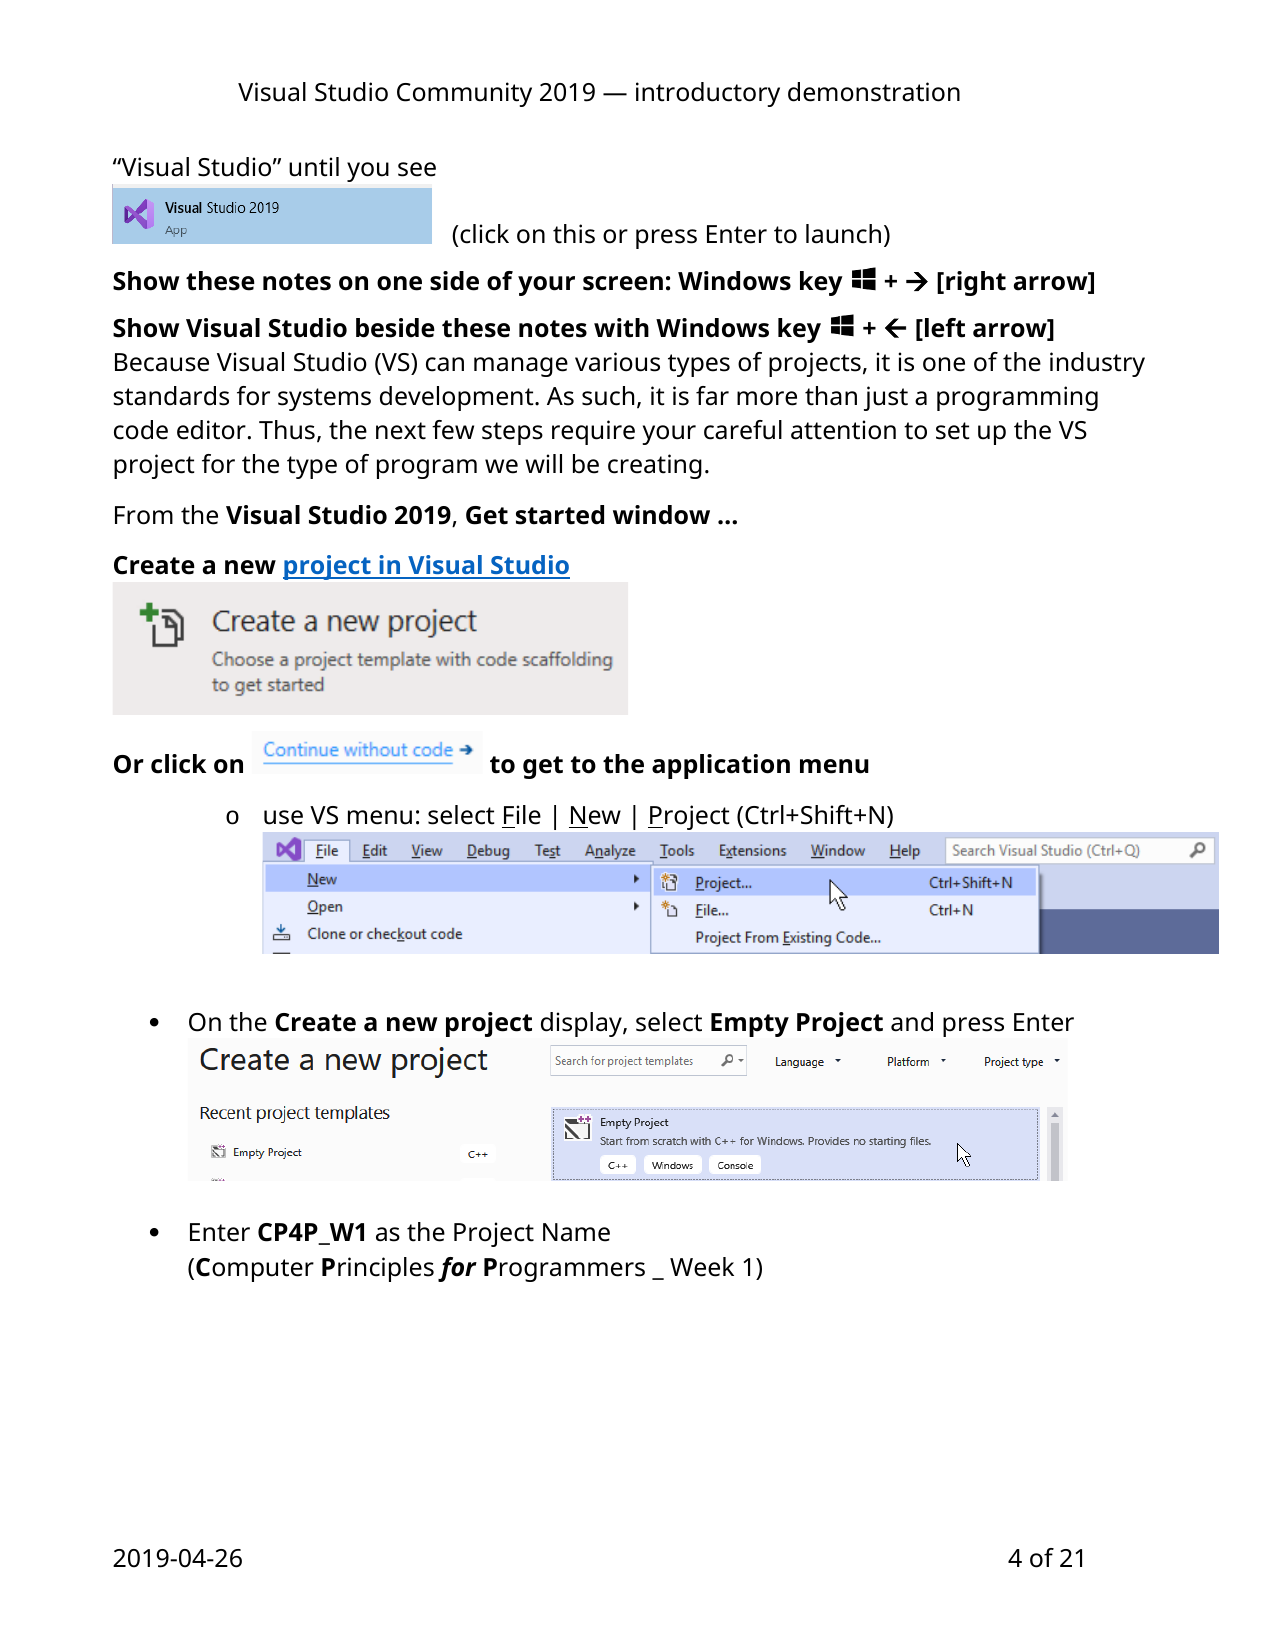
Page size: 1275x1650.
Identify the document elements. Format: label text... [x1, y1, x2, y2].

picture [849, 264, 878, 291]
picture [262, 832, 1219, 954]
text From the Visual Studio 2019, Get started window … [112, 497, 1162, 531]
text Or click on to get to the application menu [112, 732, 1162, 781]
text Show Visual Studio beside these notes with Windows key + [left arrow] [112, 310, 1162, 344]
picture [112, 184, 433, 244]
picture [828, 311, 856, 337]
text Because Visual Studio (VS) can manage various types of projects, it is one of the industry standards for systems development. As such, it is far more than just a programming code editor. Thus, the next few steps require your careful attention to set up the VS project for the type of program we will be creating. [112, 344, 1162, 481]
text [112, 150, 1162, 251]
picture [112, 582, 629, 715]
picture [251, 731, 483, 774]
picture [187, 1038, 1068, 1181]
text Show these notes on one side of your screen: Windows key + [right arrow] [112, 264, 1162, 298]
list Enter CP4P_W1 as the Project Name (Computer Principles for Programmers _ Week 1) [150, 1215, 1162, 1283]
